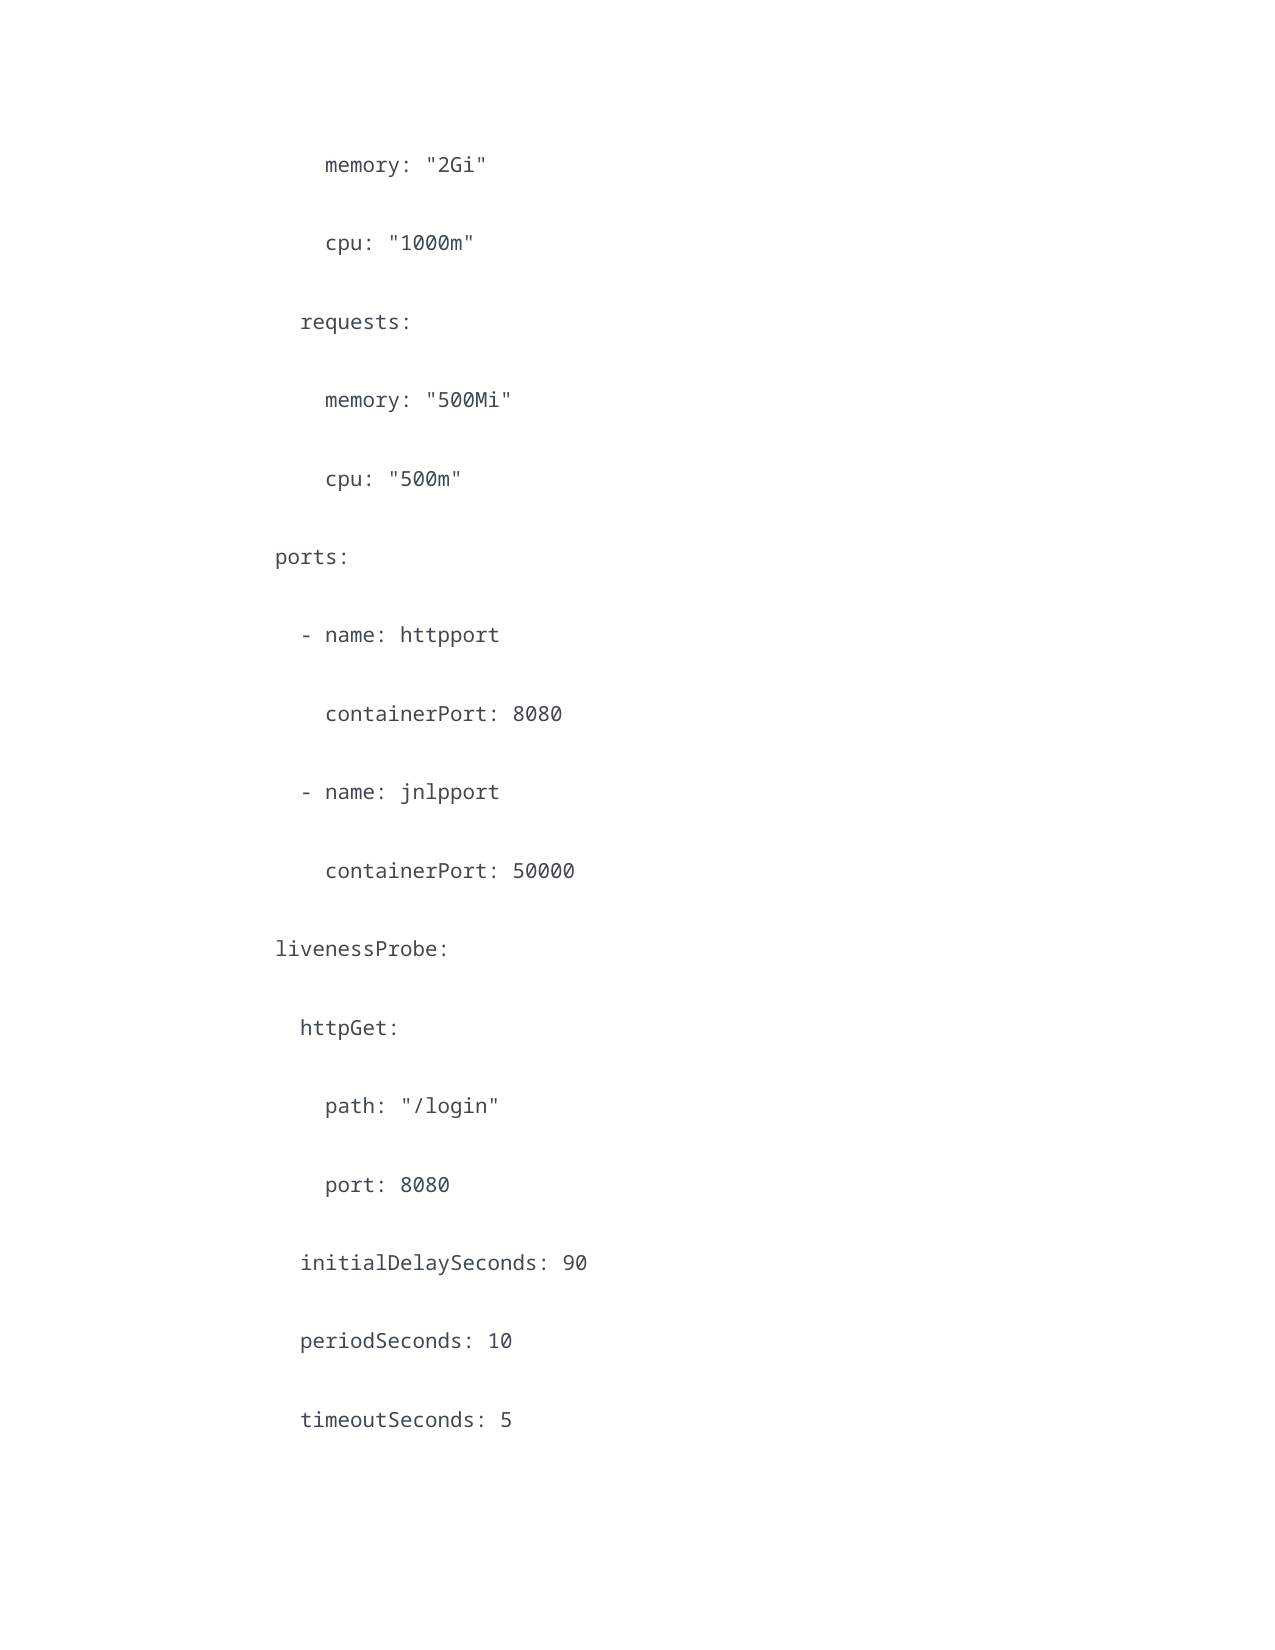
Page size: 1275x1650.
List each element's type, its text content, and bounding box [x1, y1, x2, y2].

text timeoutSeconds: 5 [150, 1405, 1125, 1433]
text memory: "500Mi" [150, 385, 1125, 414]
text cpu: "1000m" [150, 228, 1125, 257]
text memory: "2Gi" [150, 150, 1125, 178]
text cpu: "500m" [150, 464, 1125, 492]
text path: "/login" [150, 1091, 1125, 1120]
text - name: httpport [150, 621, 1125, 649]
text livenessProbe: [150, 934, 1125, 963]
text port: 8080 [150, 1170, 1125, 1198]
text initialDelaySeconds: 90 [150, 1248, 1125, 1277]
text periodSeconds: 10 [150, 1327, 1125, 1355]
text containerPort: 50000 [150, 856, 1125, 884]
text containerPort: 8080 [150, 699, 1125, 727]
text ports: [150, 542, 1125, 571]
text - name: jnlpport [150, 777, 1125, 806]
text httpGet: [150, 1013, 1125, 1041]
text requests: [150, 307, 1125, 335]
